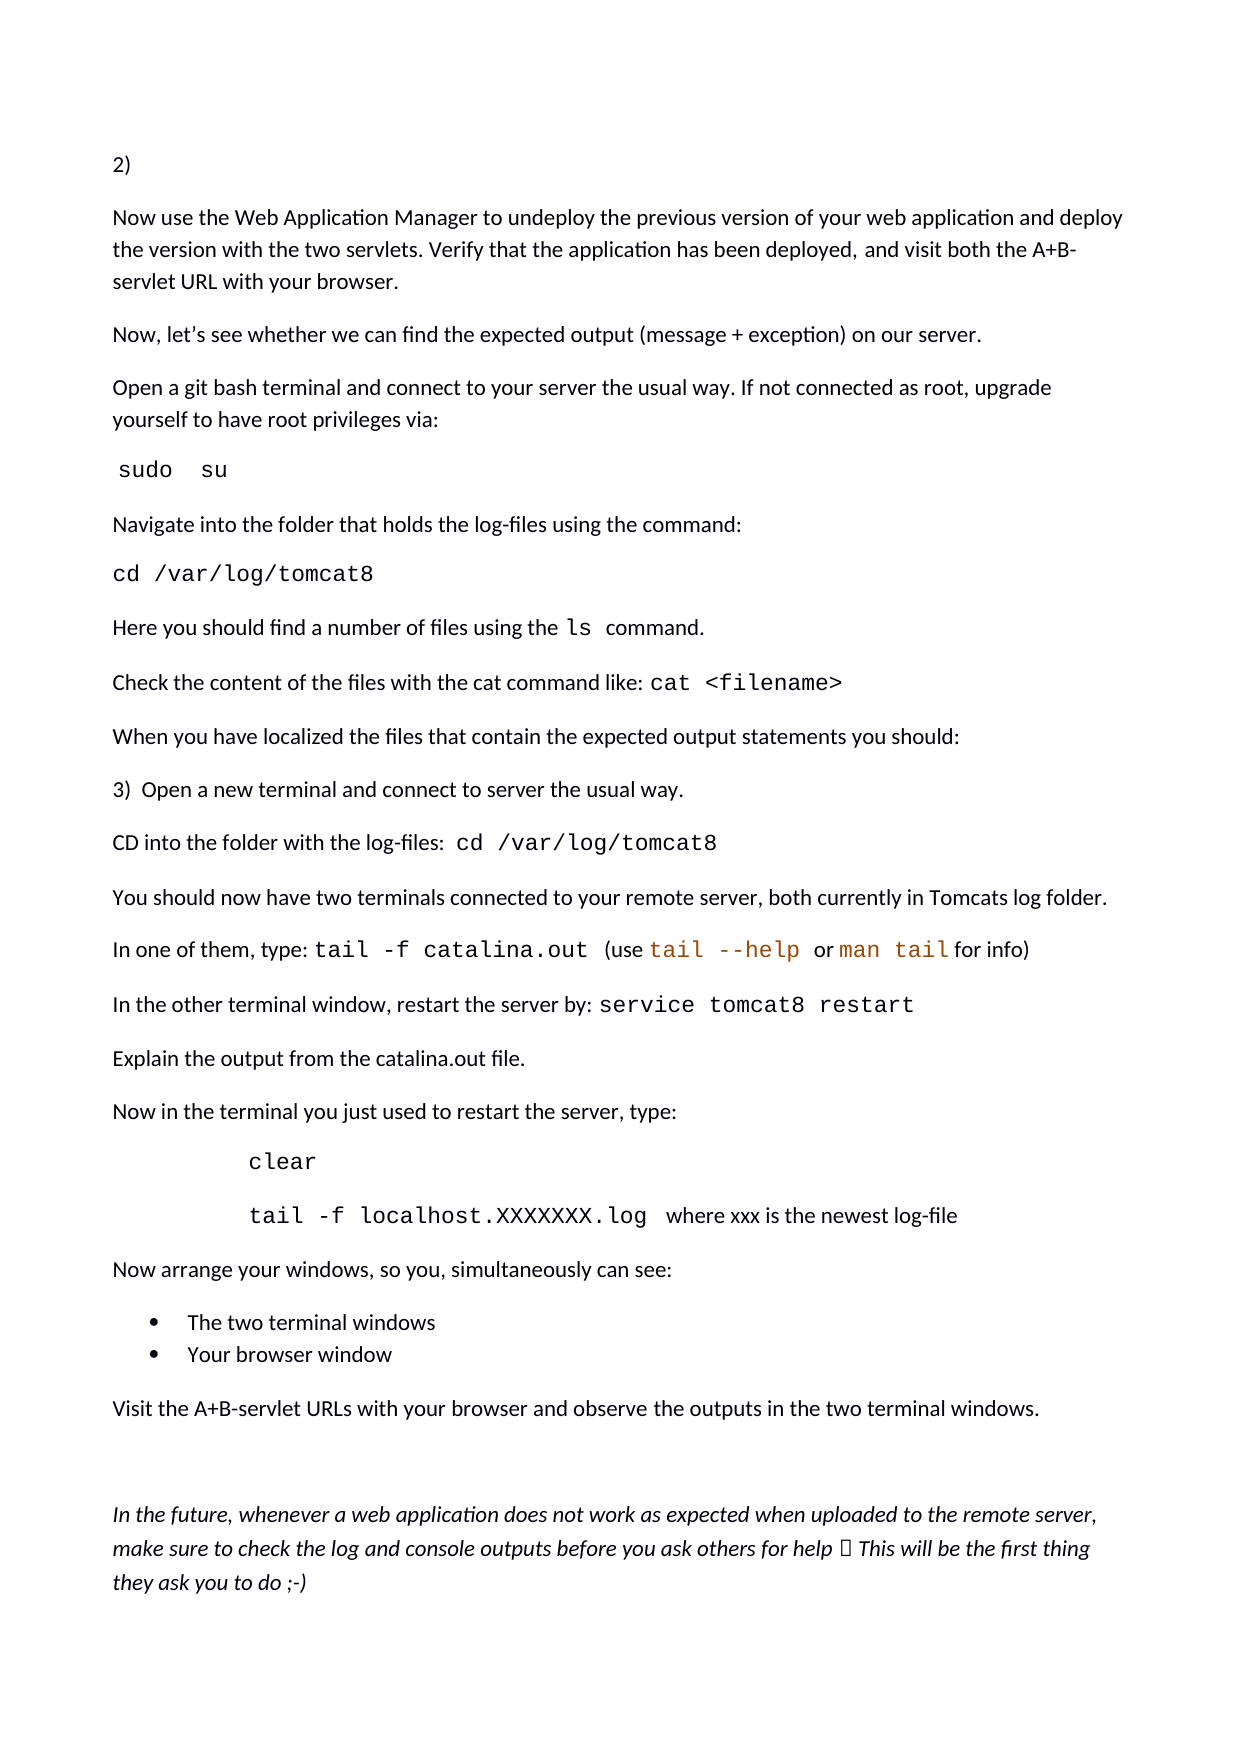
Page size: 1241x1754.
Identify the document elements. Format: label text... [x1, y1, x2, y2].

list The two terminal windows [150, 1308, 1128, 1336]
text Open a git bash terminal and connect to your server the usual way. If not connected as root, upgrade yourself to have root privileges via: [112, 373, 1128, 434]
text Here you should find a number of files using the ls command. [112, 613, 1128, 643]
text cd /var/log/tomcat8 [112, 563, 1128, 589]
text In one of them, type: tail -f catalina.out (use tail --help or man tail for info) [112, 936, 1128, 965]
text In the future, whenever a web application does not work as expected when uploaded to the remote server, make sure to check the log and console outputs before you ask others for help  This will be the first thing they ask you to do ;-) [112, 1500, 1128, 1596]
text Now in the terminal you just used to restart the server, type: [112, 1097, 1128, 1125]
text You should now have two terminals connected to your remote server, both currently in Tomcats log folder. [112, 883, 1128, 911]
text Navigate into the folder that holds the log-files using the command: [112, 510, 1128, 538]
list Your browser window [150, 1341, 1128, 1369]
text When you have localized the files that contain the expected output statements you should: [112, 722, 1128, 750]
text CD into the folder with the log-files: cd /var/log/tomcat8 [112, 828, 1128, 857]
text Now, let’s see whether we can find the expected output (message + exception) on our server. [112, 320, 1128, 348]
text clear [112, 1150, 1128, 1176]
text Visit the A+B-servlet URLs with your browser and observe the outputs in the two terminal windows. [112, 1394, 1128, 1422]
text Now arrange your windows, so you, simultaneously can see: [112, 1255, 1128, 1283]
text tail -f localhost.XXXXXXX.log where xxx is the newest log-file [112, 1201, 1128, 1230]
text 2) [112, 150, 1128, 178]
text Explain the output from the catalina.out file. [112, 1044, 1128, 1072]
text sudo su [112, 459, 1128, 484]
text In the other terminal window, restart the server by: service tomcat8 restart [112, 990, 1128, 1019]
text 3) Open a new terminal and connect to server the usual way. [112, 775, 1128, 803]
text Now use the Web Application Manager to undeploy the previous version of your web application and deploy the version with the two servlets. Verify that the application has been deployed, and visit both the A+B-servlet URL with your browser. [112, 203, 1128, 295]
text Check the content of the files with the cat command like: cat <filename> [112, 668, 1128, 697]
